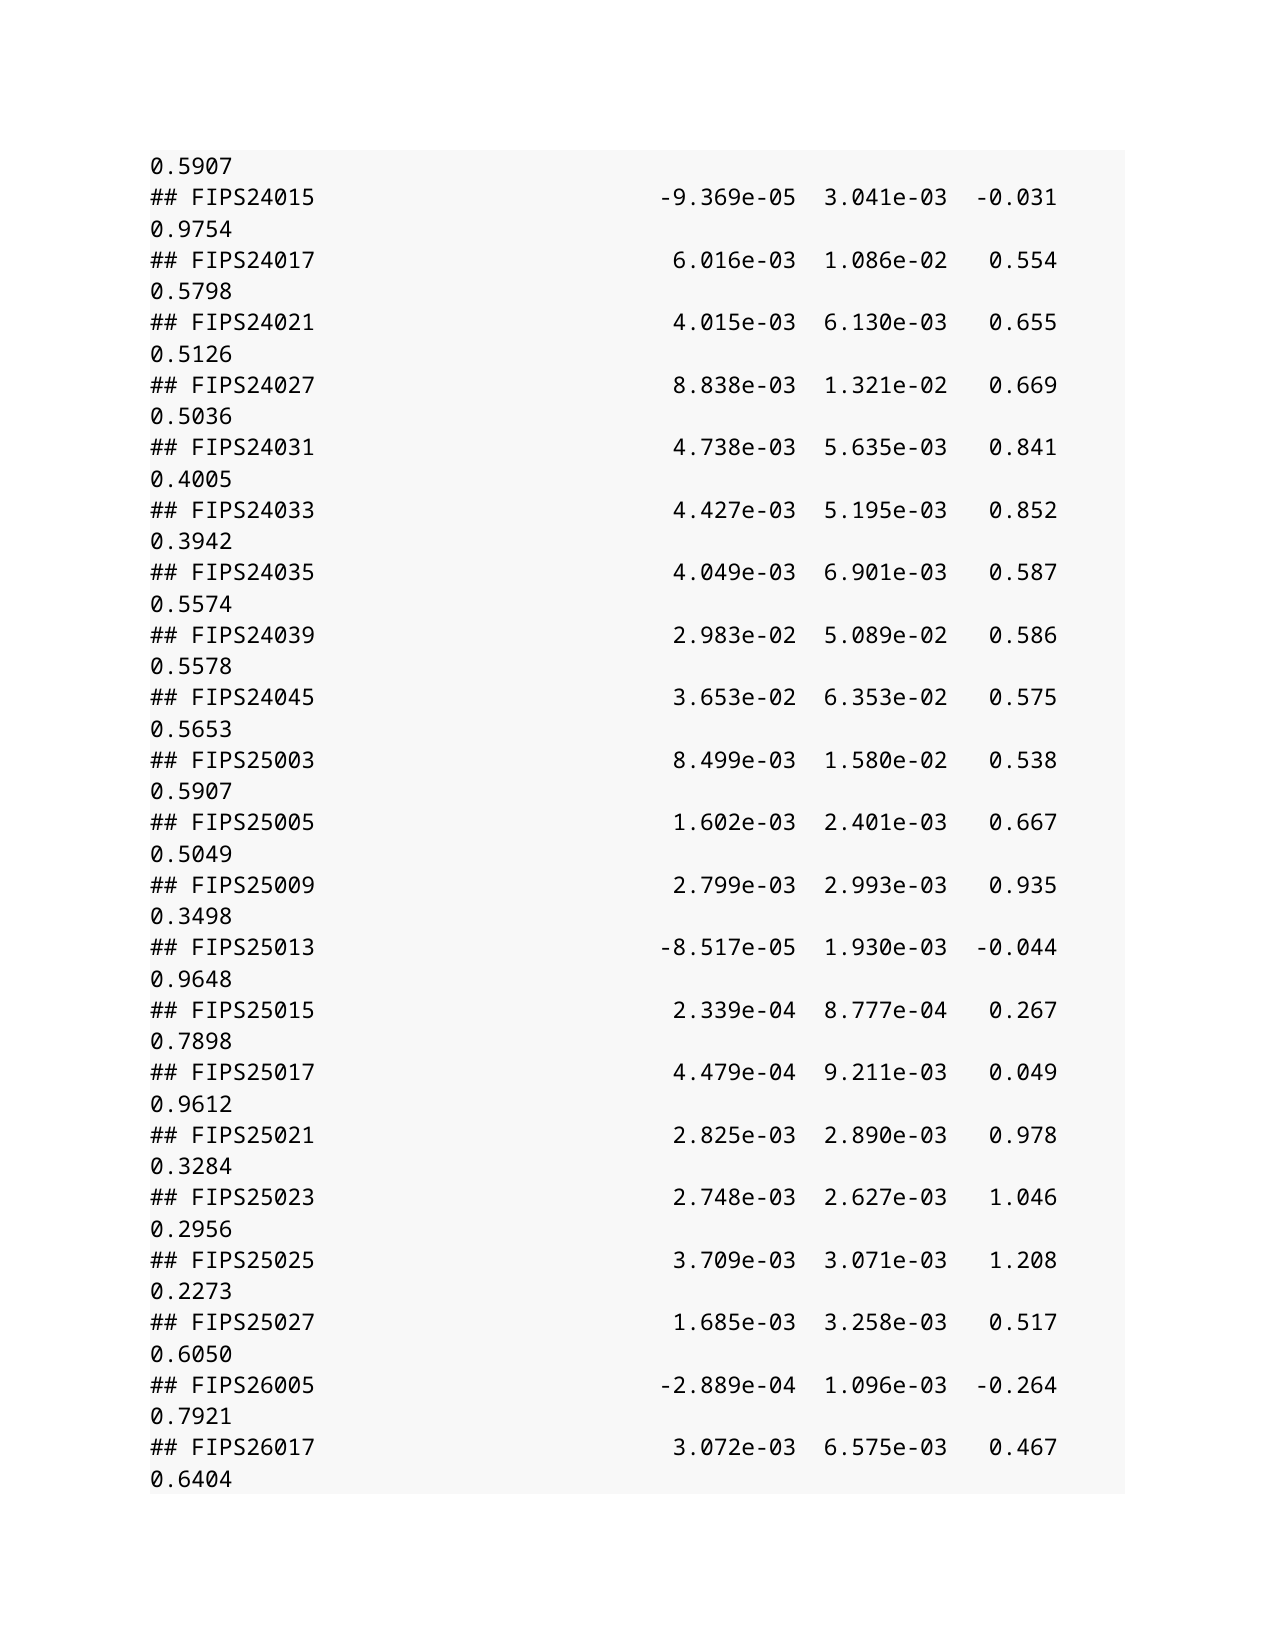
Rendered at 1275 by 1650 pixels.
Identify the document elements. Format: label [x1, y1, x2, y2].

text [150, 150, 1125, 1494]
